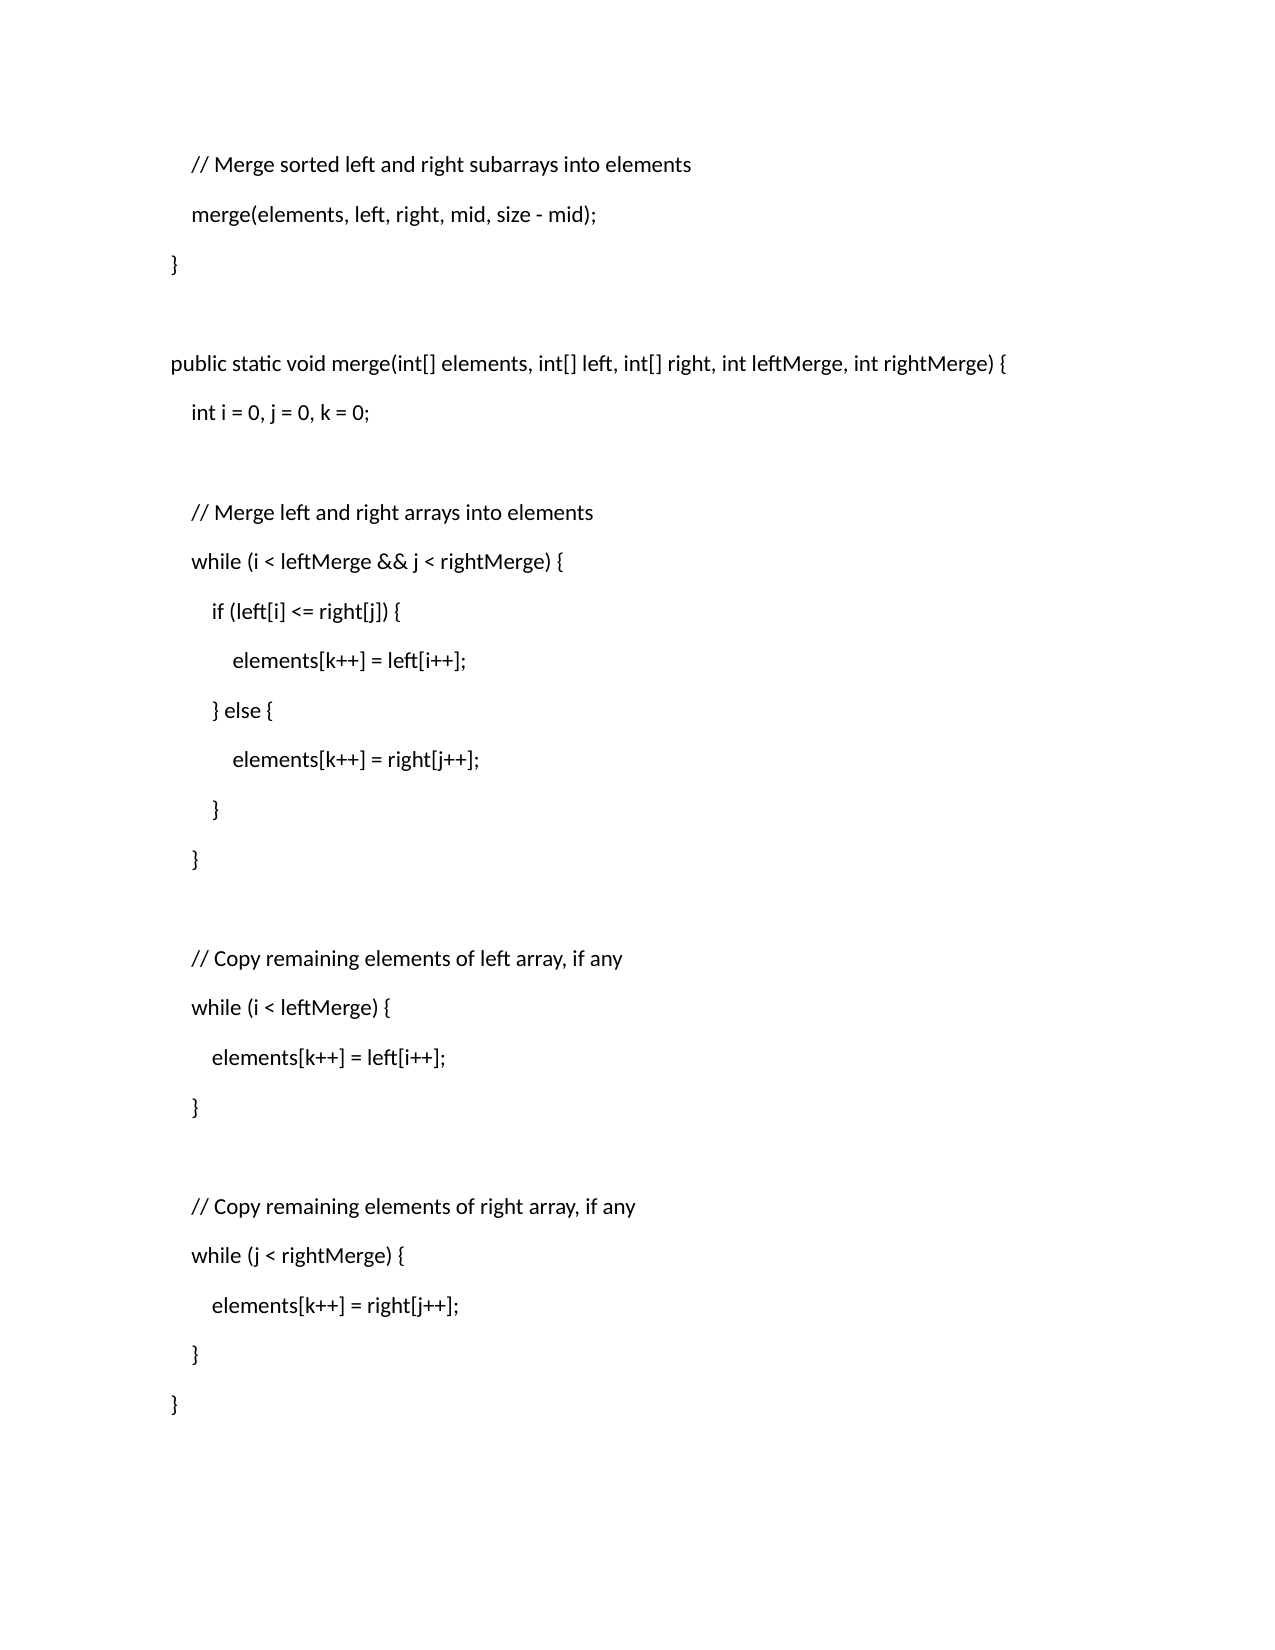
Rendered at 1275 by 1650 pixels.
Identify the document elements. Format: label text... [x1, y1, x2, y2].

text // Merge left and right arrays into elements [150, 497, 1125, 526]
text } [150, 1389, 1125, 1418]
text elements[k++] = left[i++]; [150, 1042, 1125, 1071]
text while (j < rightMerge) { [150, 1241, 1125, 1269]
text int i = 0, j = 0, k = 0; [150, 398, 1125, 427]
text elements[k++] = left[i++]; [150, 646, 1125, 674]
text while (i < leftMerge) { [150, 993, 1125, 1022]
text while (i < leftMerge && j < rightMerge) { [150, 547, 1125, 575]
text if (left[i] <= right[j]) { [150, 596, 1125, 625]
text // Copy remaining elements of left array, if any [150, 943, 1125, 972]
text } [150, 1092, 1125, 1121]
text // Merge sorted left and right subarrays into elements [150, 150, 1125, 179]
text // Copy remaining elements of right array, if any [150, 1191, 1125, 1220]
text elements[k++] = right[j++]; [150, 745, 1125, 774]
text merge(elements, left, right, mid, size - mid); [150, 199, 1125, 228]
text } [150, 1340, 1125, 1369]
text } [150, 844, 1125, 873]
text } [150, 249, 1125, 278]
text elements[k++] = right[j++]; [150, 1290, 1125, 1319]
text } else { [150, 695, 1125, 724]
text public static void merge(int[] elements, int[] left, int[] right, int leftMerge, int rightMerge) { [150, 348, 1125, 377]
text } [150, 794, 1125, 823]
